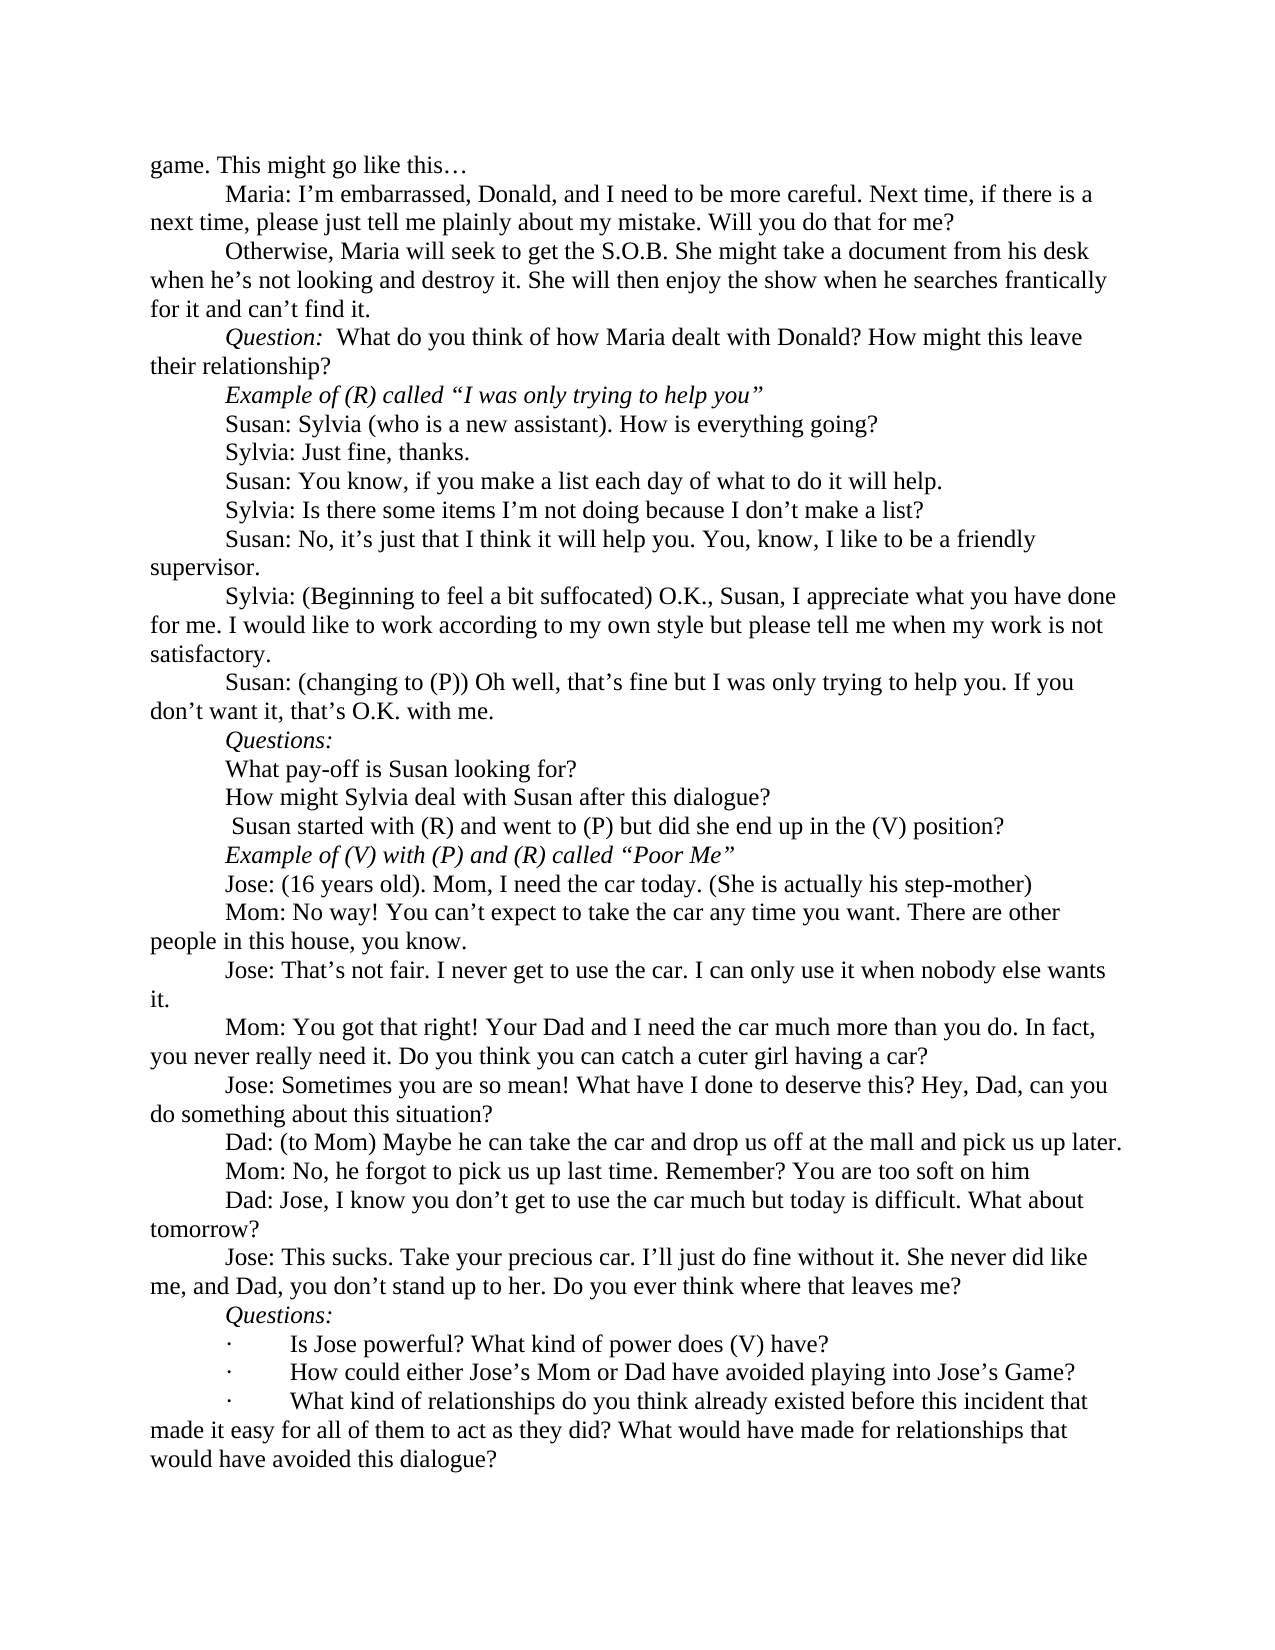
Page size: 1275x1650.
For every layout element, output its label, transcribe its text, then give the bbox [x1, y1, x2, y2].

text What pay-off is Susan looking for? [150, 754, 1125, 782]
text Dad: Jose, I know you don’t get to use the car much but today is difficult. What about tomorrow? [150, 1185, 1125, 1242]
text Sylvia: Is there some items I’m not doing because I don’t make a list? [150, 495, 1125, 524]
text Sylvia: Just fine, thanks. [150, 437, 1125, 466]
text Susan started with (R) and went to (P) but did she end up in the (V) position? [150, 811, 1125, 840]
text Susan: (changing to (P)) Oh well, that’s fine but I was only trying to help you. If you don’t want it, that’s O.K. with me. [150, 667, 1125, 725]
text Questions: [150, 725, 1125, 754]
text Sylvia: (Beginning to feel a bit suffocated) O.K., Susan, I appreciate what you have done for me. I would like to work according to my own style but please tell me when my work is not satisfactory. [150, 581, 1125, 667]
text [150, 150, 1125, 179]
text Mom: You got that right! Your Dad and I need the car much more than you do. In fact, you never really need it. Do you think you can catch a cuter girl having a car? [150, 1012, 1125, 1070]
text Jose: This sucks. Take your precious car. I’ll just do fine without it. She never did like me, and Dad, you don’t stand up to her. Do you ever think where that leaves me? [150, 1242, 1125, 1300]
text Susan: You know, if you make a list each day of what to do it will help. [150, 466, 1125, 495]
text Maria: I’m embarrassed, Donald, and I need to be more careful. Next time, if there is a next time, please just tell me plainly about my mistake. Will you do that for me? [150, 179, 1125, 236]
text Susan: No, it’s just that I think it will help you. You, know, I like to be a friendly supervisor. [150, 524, 1125, 581]
text Example of (R) called “I was only trying to help you” [150, 380, 1125, 409]
text Example of (V) with (P) and (R) called “Poor Me” [150, 840, 1125, 869]
text · How could either Jose’s Mom or Dad have avoided playing into Jose’s Game? [150, 1357, 1125, 1386]
text · Is Jose powerful? What kind of power does (V) have? [150, 1329, 1125, 1357]
text Mom: No way! You can’t expect to take the car any time you want. There are other people in this house, you know. [150, 897, 1125, 955]
text Questions: [150, 1300, 1125, 1329]
text Question: What do you think of how Maria dealt with Donald? How might this leave their relationship? [150, 322, 1125, 380]
text Otherwise, Maria will seek to get the S.O.B. She might take a document from his desk when he’s not looking and destroy it. She will then enjoy the show when he searches frantically for it and can’t find it. [150, 236, 1125, 322]
text Mom: No, he forgot to pick us up last time. Remember? You are too soft on him [150, 1156, 1125, 1185]
text How might Sylvia deal with Susan after this dialogue? [150, 782, 1125, 811]
text Susan: Sylvia (who is a new assistant). How is everything going? [150, 409, 1125, 437]
text · What kind of relationships do you think already existed before this incident that made it easy for all of them to act as they did? What would have made for relationships that would have avoided this dialogue? [150, 1386, 1125, 1472]
text Dad: (to Mom) Maybe he can take the car and drop us off at the mall and pick us up later. [150, 1127, 1125, 1156]
text Jose: That’s not fair. I never get to use the car. I can only use it when nobody else wants it. [150, 955, 1125, 1012]
text Jose: Sometimes you are so mean! What have I done to deserve this? Hey, Dad, can you do something about this situation? [150, 1070, 1125, 1127]
text Jose: (16 years old). Mom, I need the car today. (She is actually his step-mother) [150, 869, 1125, 897]
